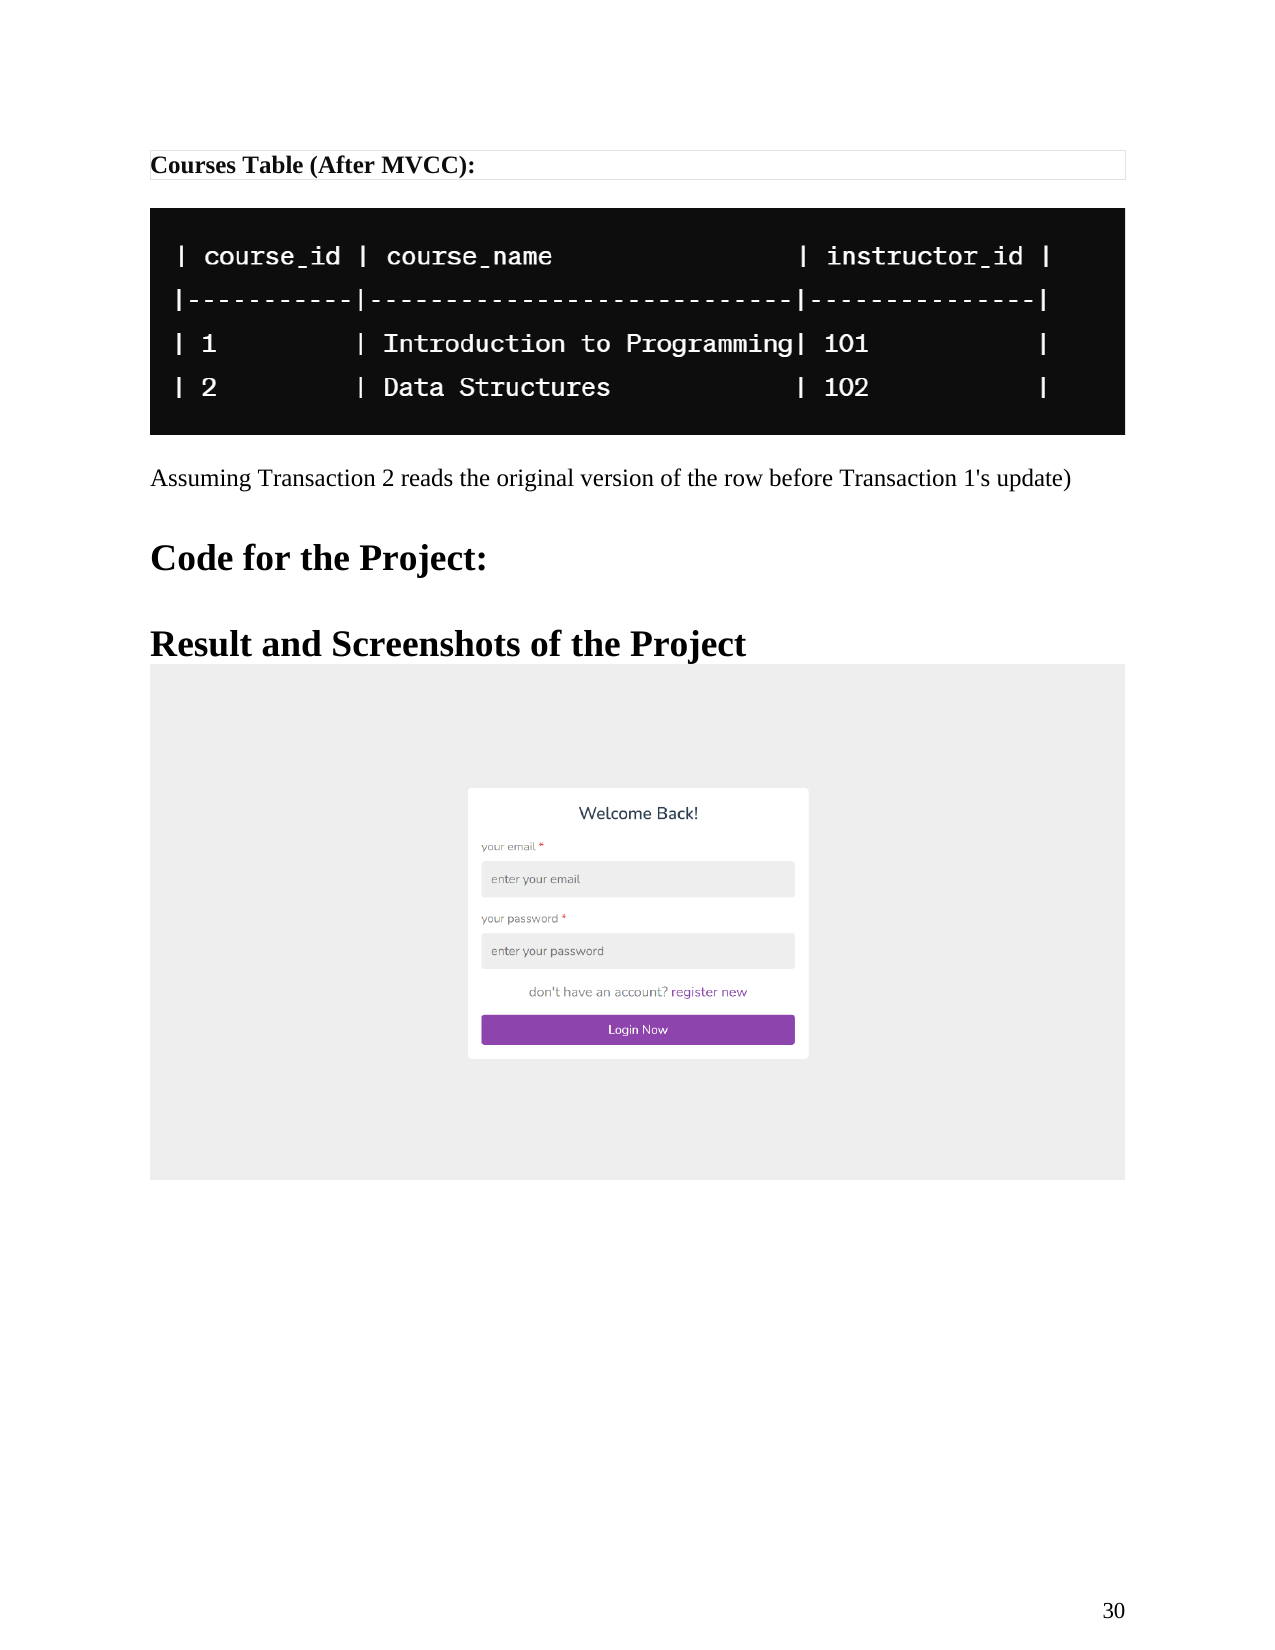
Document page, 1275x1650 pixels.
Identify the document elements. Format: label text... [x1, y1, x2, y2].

subtitle Courses Table (After MVCC): [151, 151, 1125, 179]
text Result and Screenshots of the Project [150, 621, 1125, 664]
picture [150, 208, 1125, 435]
picture [150, 664, 1125, 1180]
text Assuming Transaction 2 reads the original version of the row before Transaction 1's update) [150, 463, 1125, 492]
text Code for the Project: [150, 535, 1125, 578]
